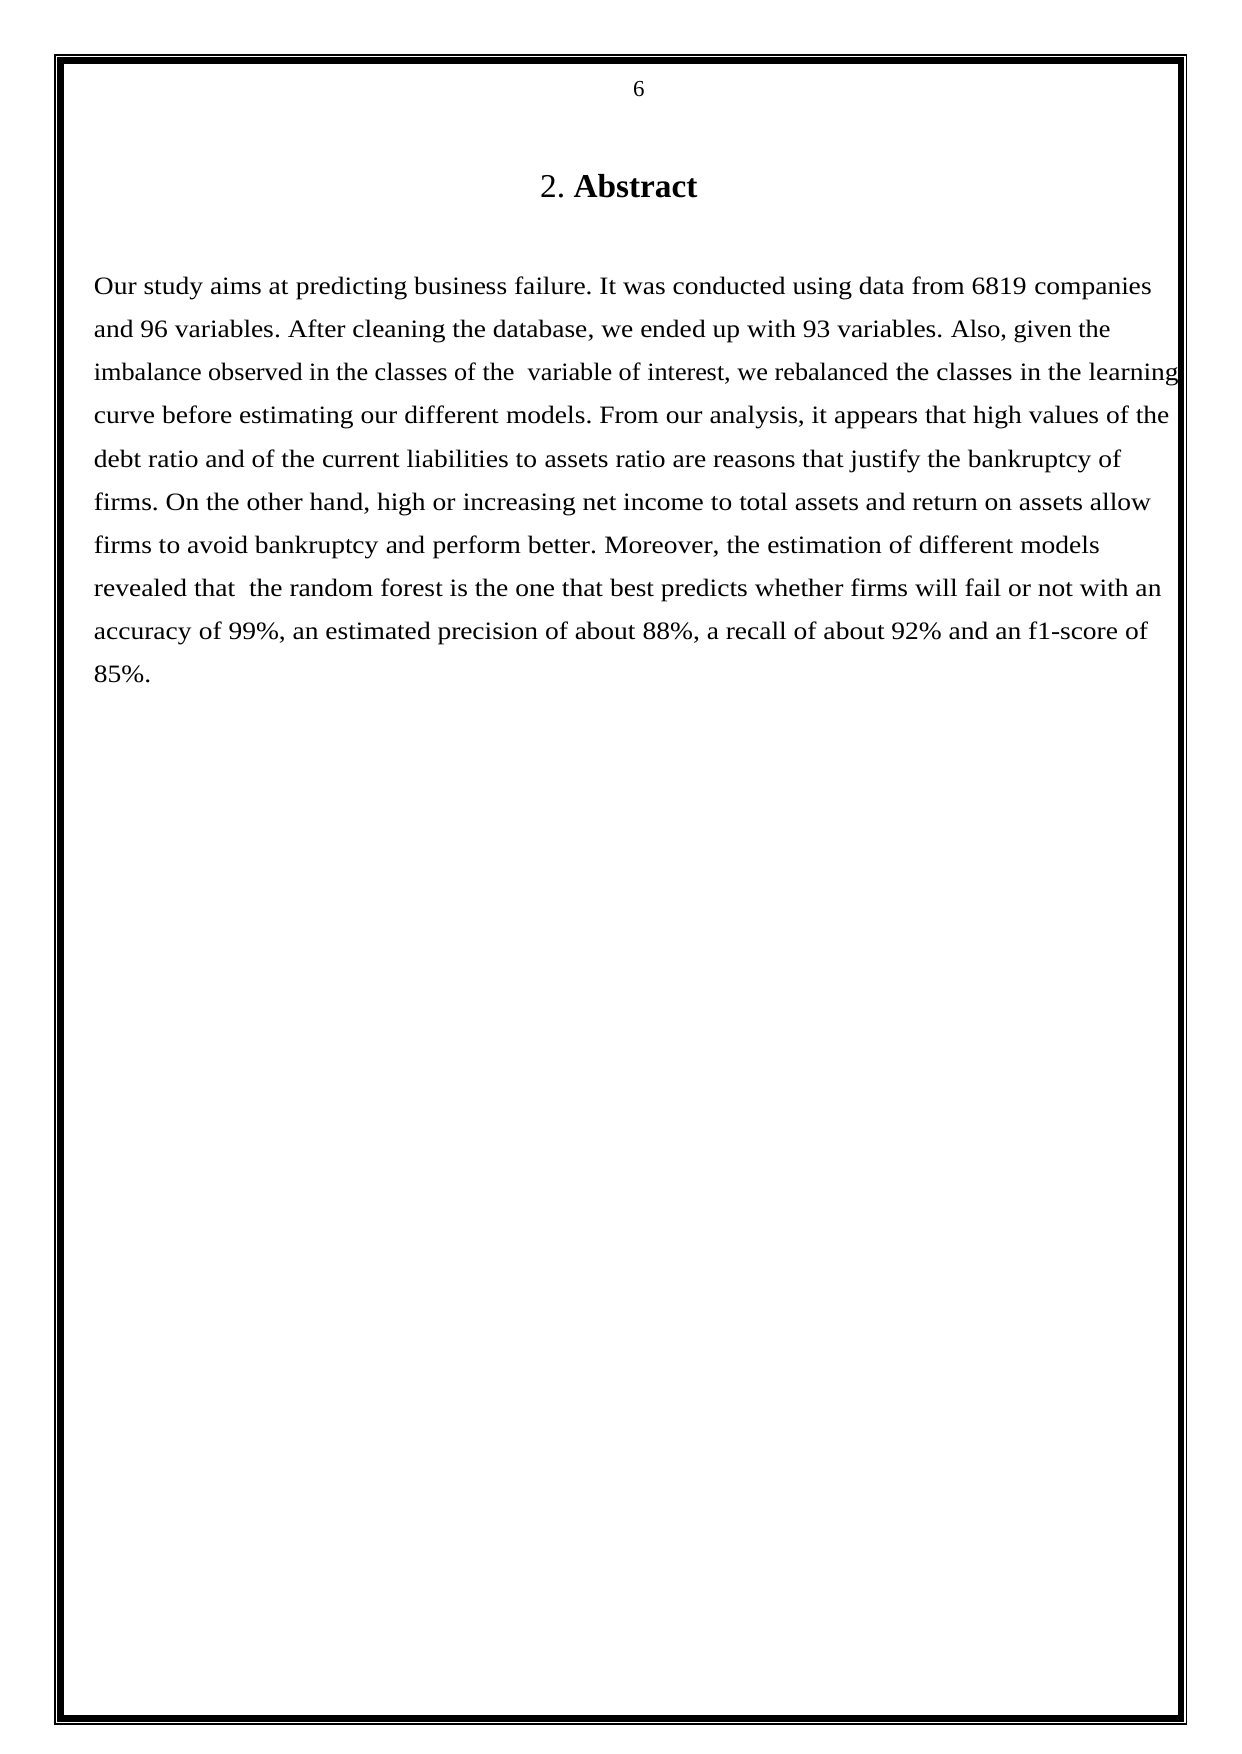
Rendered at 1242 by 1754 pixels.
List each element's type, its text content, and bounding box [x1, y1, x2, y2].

subtitle 2. Abstract [501, 167, 736, 205]
text Our study aims at predicting business failure. It was conducted using data from 6819 companies and 96 variables. After cleaning the database, we ended up with 93 variables. Also, given the imbalance observed in the classes of the variable of interest, we rebalanced the classes in the learning curve before estimating our different models. From our analysis, it appears that high values of the debt ratio and of the current liabilities to assets ratio are reasons that justify the bankruptcy of firms. On the other hand, high or increasing net income to total assets and return on assets allow firms to avoid bankruptcy and perform better. Moreover, the estimation of different models revealed that the random forest is the one that best predicts whether firms will fail or not with an accuracy of 99%, an estimated precision of about 88%, a recall of about 92% and an f1-score of 85%. [94, 271, 1178, 688]
